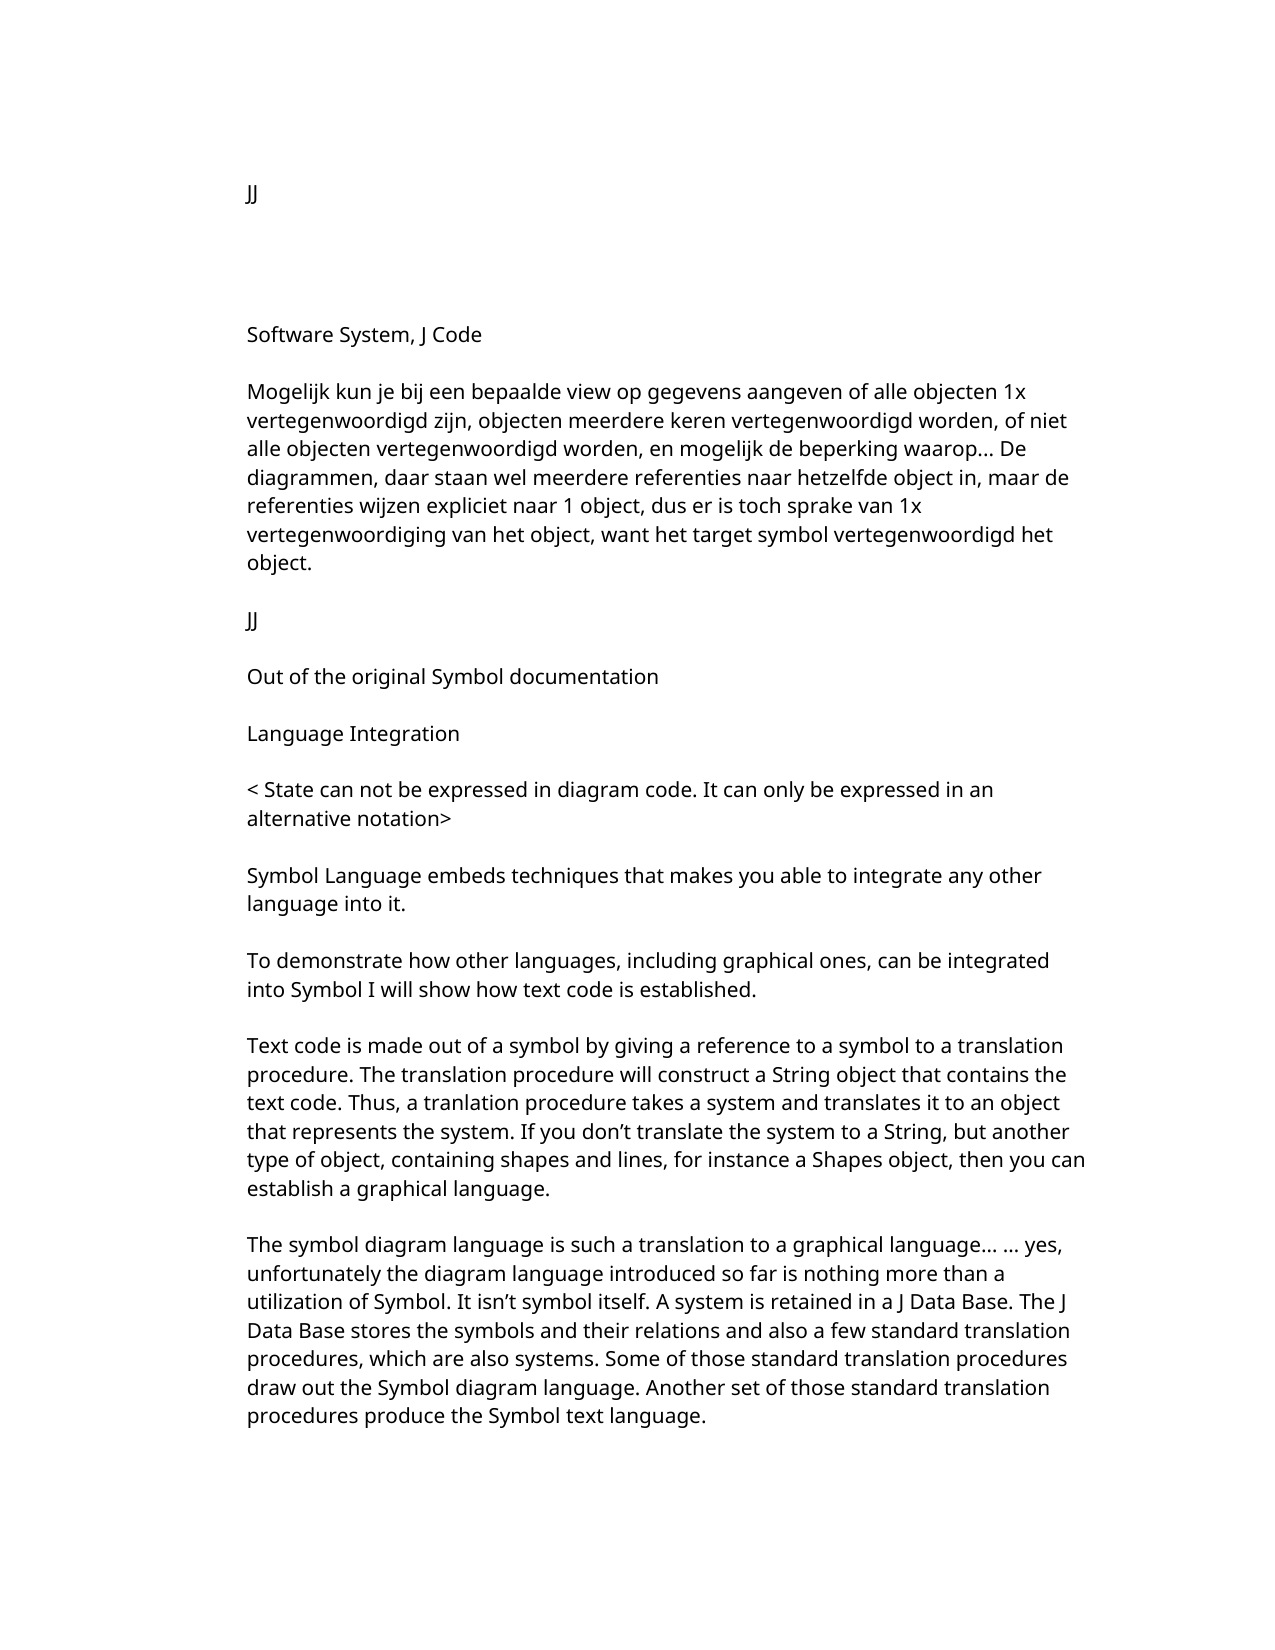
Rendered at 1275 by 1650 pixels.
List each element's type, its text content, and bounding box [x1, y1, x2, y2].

text JJ [247, 605, 1087, 633]
text Text code is made out of a symbol by giving a reference to a symbol to a translation procedure. The translation procedure will construct a String object that contains the text code. Thus, a tranlation procedure takes a system and translates it to an object that represents the system. If you don’t translate the system to a String, but another type of object, containing shapes and lines, for instance a Shapes object, then you can establish a graphical language. [247, 1032, 1087, 1202]
text Out of the original Symbol documentation [247, 662, 1087, 690]
text Software System, J Code [247, 321, 1087, 349]
text JJ [247, 178, 1087, 207]
text Mogelijk kun je bij een bepaalde view op gegevens aangeven of alle objecten 1x vertegenwoordigd zijn, objecten meerdere keren vertegenwoordigd worden, of niet alle objecten vertegenwoordigd worden, en mogelijk de beperking waarop... De diagrammen, daar staan wel meerdere referenties naar hetzelfde object in, maar de referenties wijzen expliciet naar 1 object, dus er is toch sprake van 1x vertegenwoordiging van het object, want het target symbol vertegenwoordigd het object. [247, 377, 1087, 577]
text < State can not be expressed in diagram code. It can only be expressed in an alternative notation> [247, 776, 1087, 832]
text Language Integration [247, 719, 1087, 747]
text Symbol Language embeds techniques that makes you able to integrate any other language into it. [247, 861, 1087, 918]
text The symbol diagram language is such a translation to a graphical language… … yes, unfortunately the diagram language introduced so far is nothing more than a utilization of Symbol. It isn’t symbol itself. A system is retained in a J Data Base. The J Data Base stores the symbols and their relations and also a few standard translation procedures, which are also systems. Some of those standard translation procedures draw out the Symbol diagram language. Another set of those standard translation procedures produce the Symbol text language. [247, 1231, 1087, 1430]
text To demonstrate how other languages, including graphical ones, can be integrated into Symbol I will show how text code is established. [247, 946, 1087, 1003]
